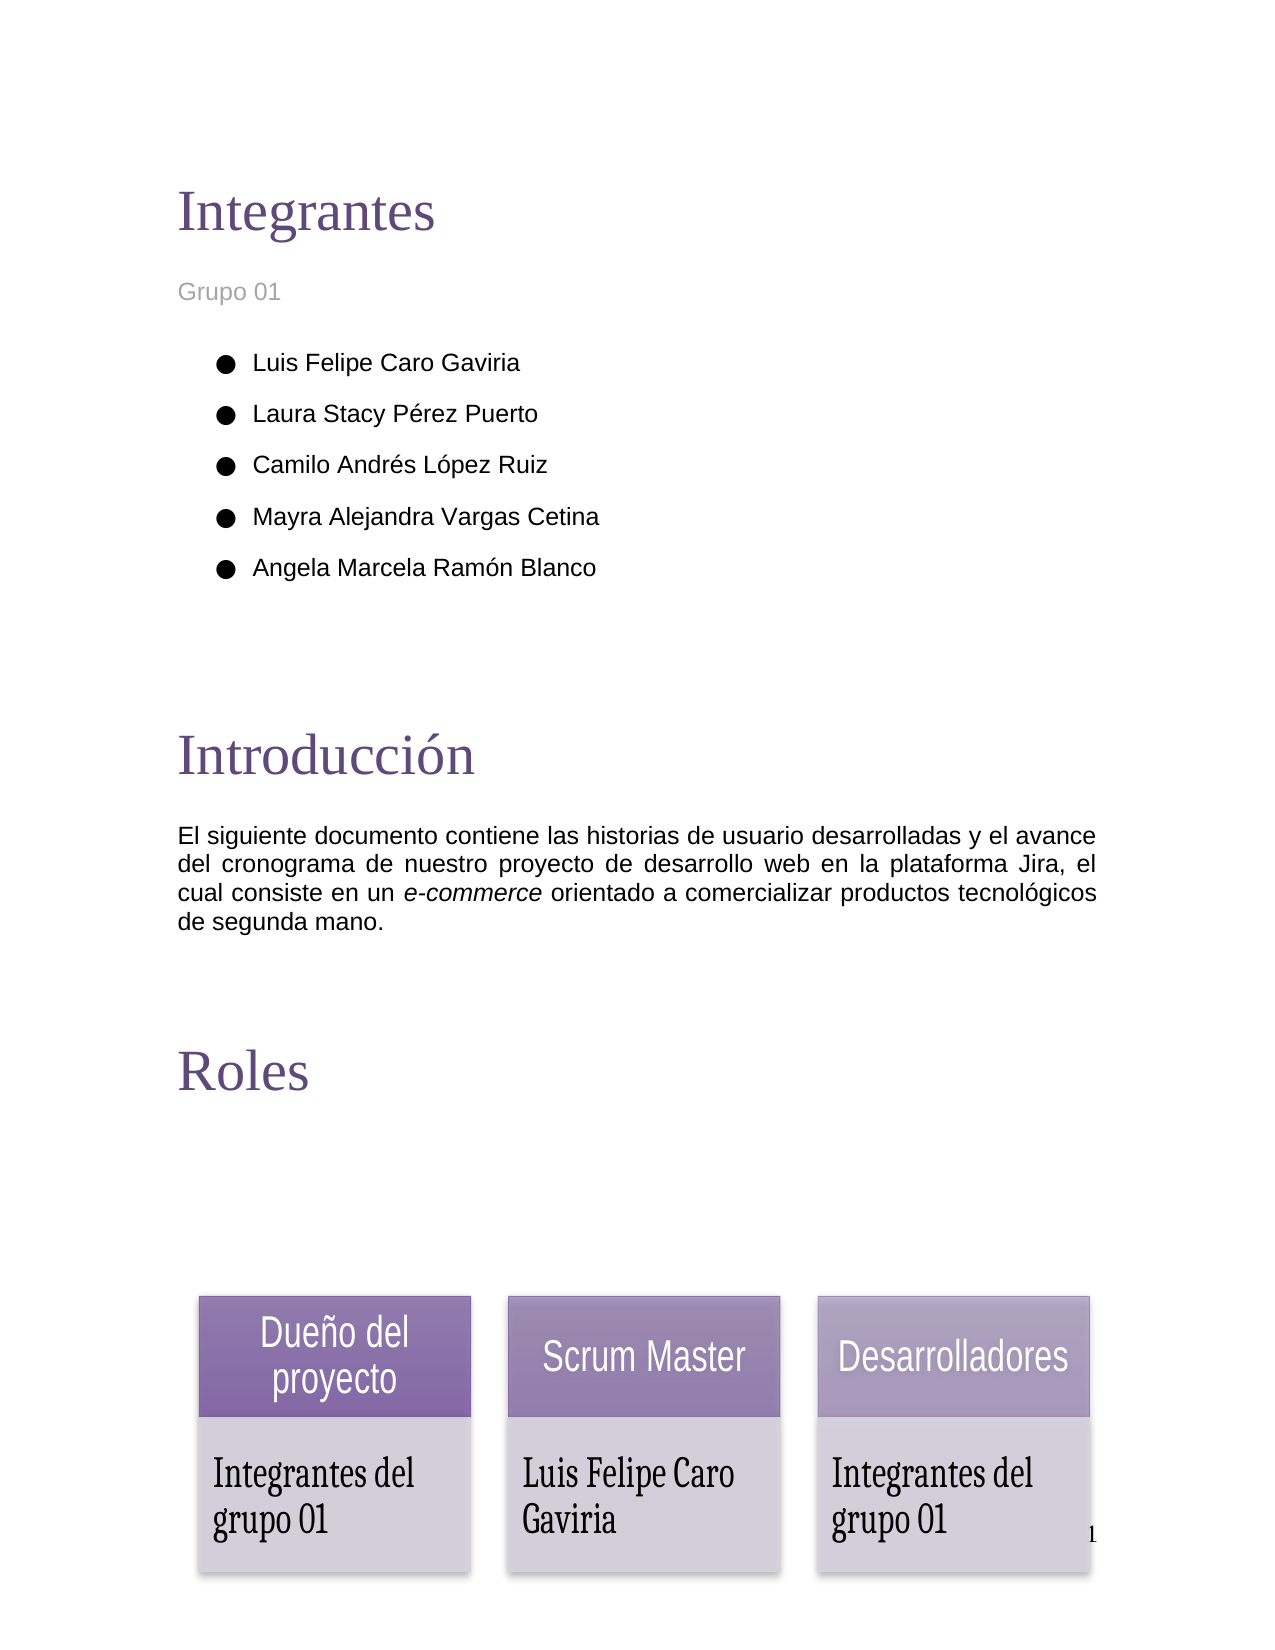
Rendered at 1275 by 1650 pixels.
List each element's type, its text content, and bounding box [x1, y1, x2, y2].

list Angela Marcela Ramón Blanco [215, 539, 1098, 591]
list Camilo Andrés López Ruiz [215, 437, 1098, 488]
text Grupo 01 [177, 277, 1098, 306]
list Mayra Alejandra Vargas Cetina [215, 488, 1098, 539]
text El siguiente documento contiene las historias de usuario desarrolladas y el avance del cronograma de nuestro proyecto de desarrollo web en la plataforma Jira, el cual consiste en un e-commerce orientado a comercializar productos tecnológicos de segunda mano. [177, 821, 1098, 936]
list Laura Stacy Pérez Puerto [215, 386, 1098, 437]
text Introducción [177, 720, 1098, 787]
list Luis Felipe Caro Gaviria [215, 334, 1098, 386]
text Roles [177, 1036, 1098, 1103]
text Integrantes [177, 176, 1098, 243]
